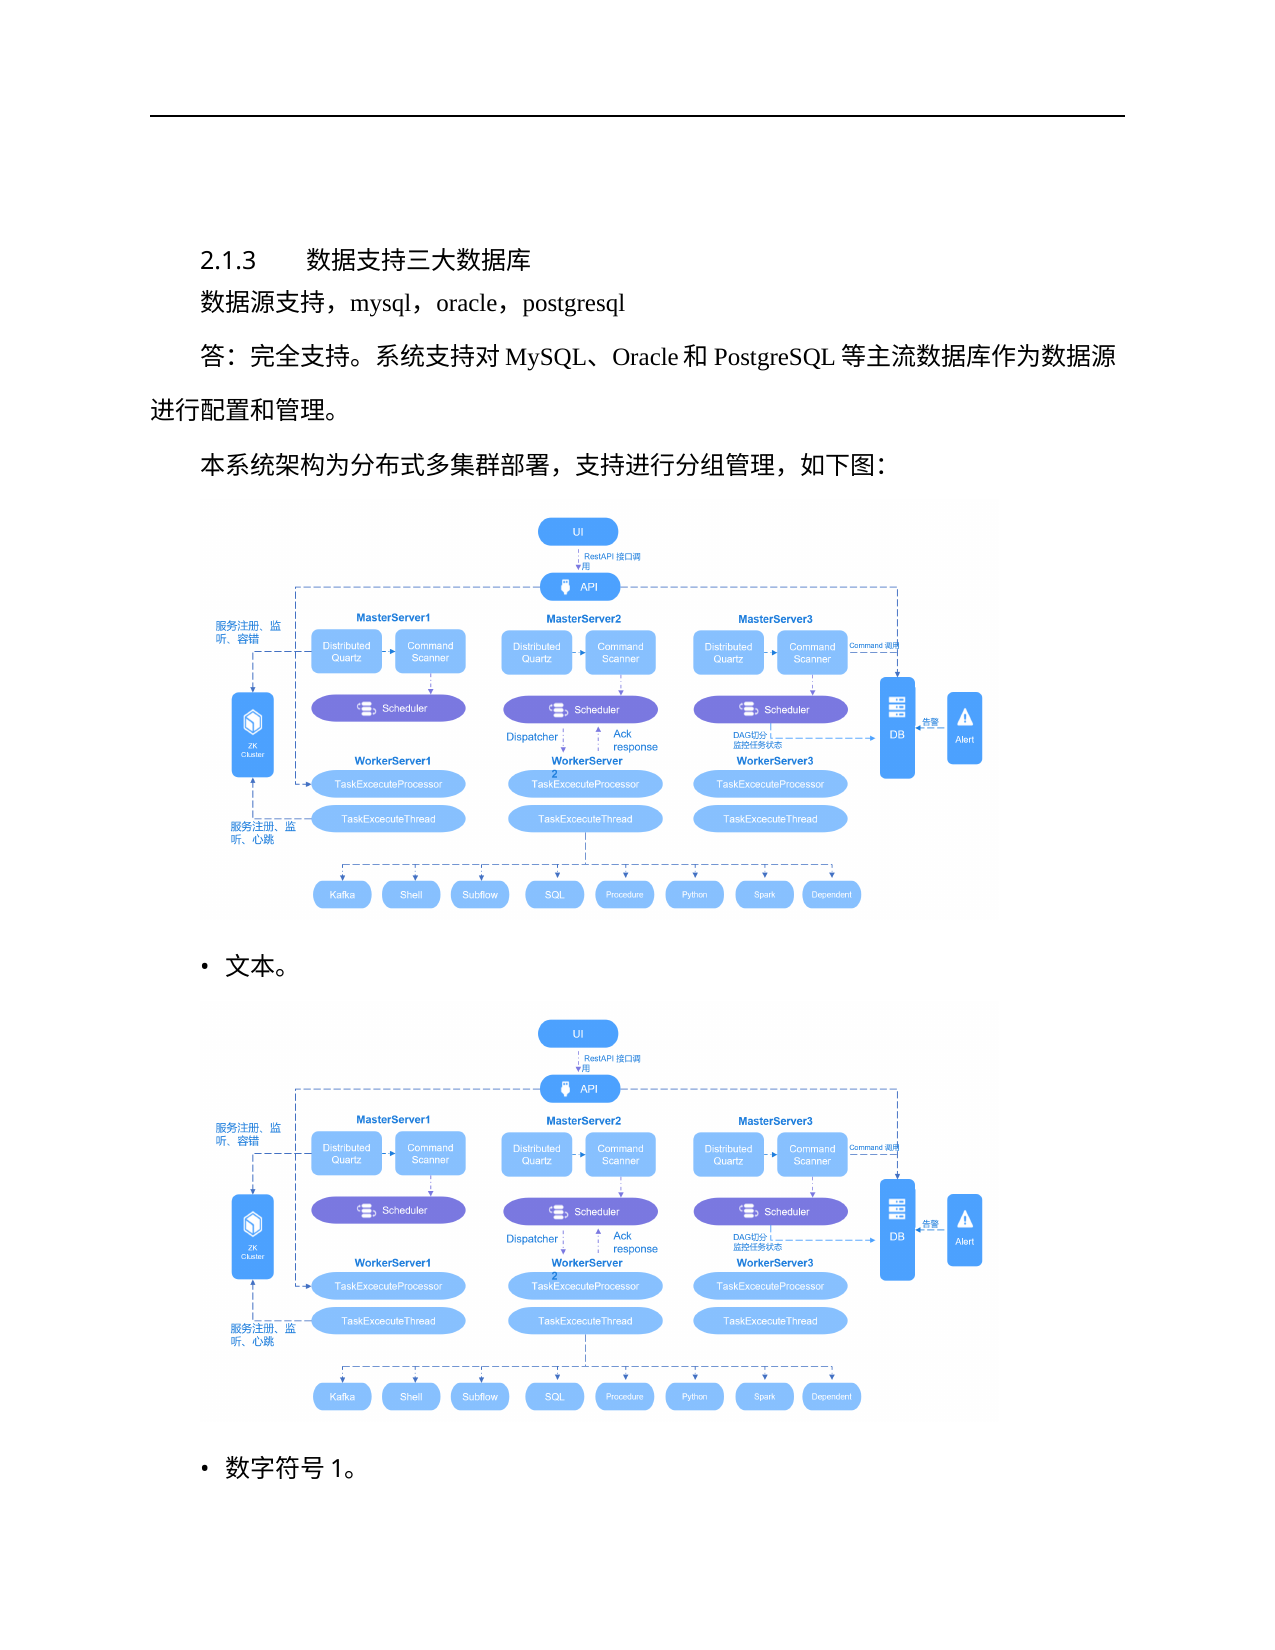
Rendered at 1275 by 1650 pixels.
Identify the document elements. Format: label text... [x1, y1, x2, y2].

text 答：完全支持。系统支持对MySQL、Oracle和PostgreSQL等主流数据库作为数据源进行配置和管理。 [150, 336, 1125, 427]
text 本系统架构为分布式多集群部署，支持进行分组管理，如下图： [150, 445, 1125, 481]
list 文本。 [150, 947, 1125, 983]
subtitle 数据支持三大数据库 [150, 240, 1125, 277]
list 数字符号1。 [150, 1448, 1125, 1484]
text 数据源支持，mysql，oracle，postgresql [150, 282, 1125, 318]
picture [200, 1001, 999, 1422]
picture [200, 499, 999, 920]
